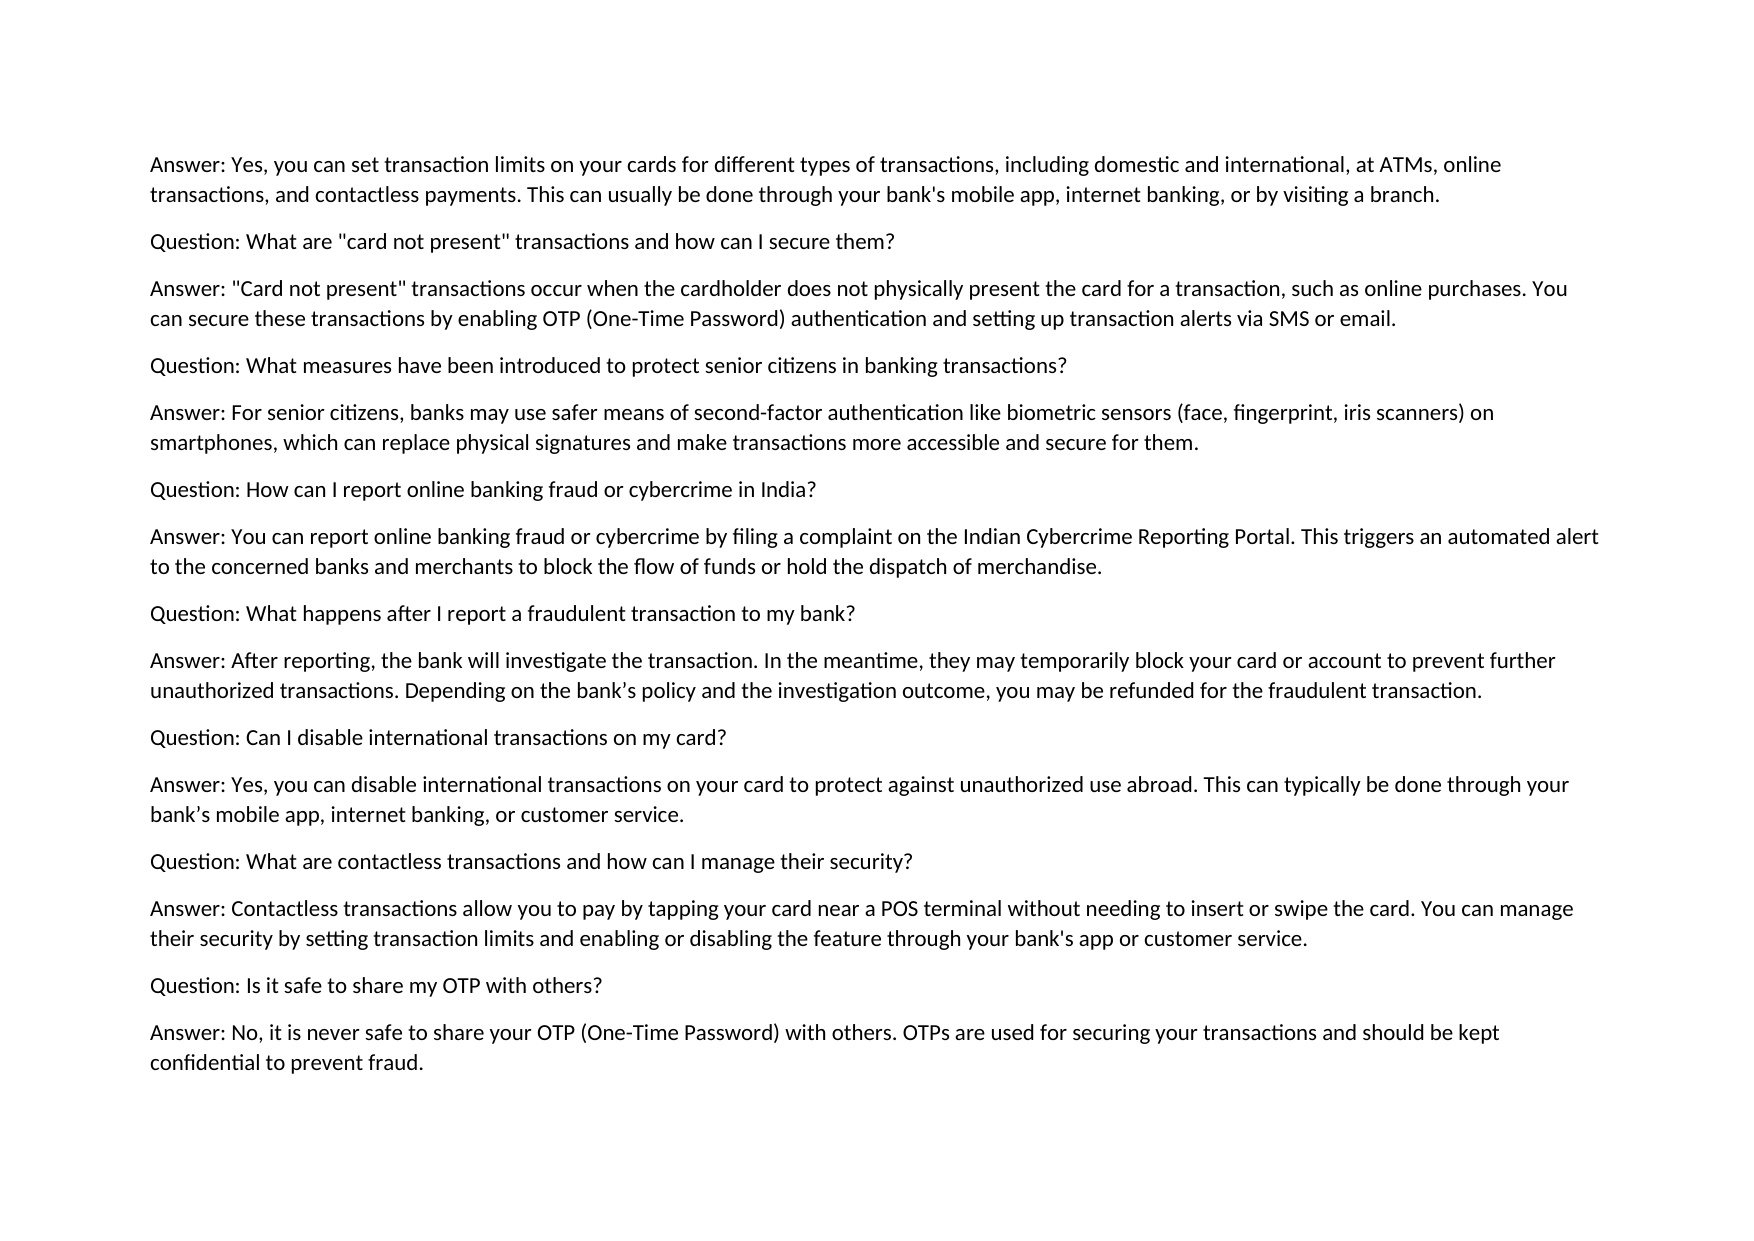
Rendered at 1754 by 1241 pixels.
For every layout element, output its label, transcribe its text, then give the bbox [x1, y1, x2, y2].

text Question: What measures have been introduced to protect senior citizens in banking transactions? [150, 351, 1604, 379]
text Question: What are "card not present" transactions and how can I secure them? [150, 227, 1604, 255]
text Question: What are contactless transactions and how can I manage their security? [150, 847, 1604, 875]
text Question: What happens after I report a fraudulent transaction to my bank? [150, 599, 1604, 627]
text Answer: You can report online banking fraud or cybercrime by filing a complaint on the Indian Cybercrime Reporting Portal. This triggers an automated alert to the concerned banks and merchants to block the flow of funds or hold the dispatch of merchandise. [150, 522, 1604, 580]
text Answer: No, it is never safe to share your OTP (One-Time Password) with others. OTPs are used for securing your transactions and should be kept confidential to prevent fraud. [150, 1018, 1604, 1076]
text Answer: Contactless transactions allow you to pay by tapping your card near a POS terminal without needing to insert or swipe the card. You can manage their security by setting transaction limits and enabling or disabling the feature through your bank's app or customer service. [150, 894, 1604, 952]
text Answer: For senior citizens, banks may use safer means of second-factor authentication like biometric sensors (face, fingerprint, iris scanners) on smartphones, which can replace physical signatures and make transactions more accessible and secure for them. [150, 398, 1604, 456]
text Question: Is it safe to share my OTP with others? [150, 971, 1604, 999]
text Answer: "Card not present" transactions occur when the cardholder does not physically present the card for a transaction, such as online purchases. You can secure these transactions by enabling OTP (One-Time Password) authentication and setting up transaction alerts via SMS or email. [150, 274, 1604, 332]
text Question: Can I disable international transactions on my card? [150, 723, 1604, 751]
text Answer: After reporting, the bank will investigate the transaction. In the meantime, they may temporarily block your card or account to prevent further unauthorized transactions. Depending on the bank’s policy and the investigation outcome, you may be refunded for the fraudulent transaction. [150, 646, 1604, 704]
text Answer: Yes, you can set transaction limits on your cards for different types of transactions, including domestic and international, at ATMs, online transactions, and contactless payments. This can usually be done through your bank's mobile app, internet banking, or by visiting a branch. [150, 150, 1604, 208]
text Question: How can I report online banking fraud or cybercrime in India? [150, 475, 1604, 503]
text Answer: Yes, you can disable international transactions on your card to protect against unauthorized use abroad. This can typically be done through your bank’s mobile app, internet banking, or customer service. [150, 770, 1604, 828]
